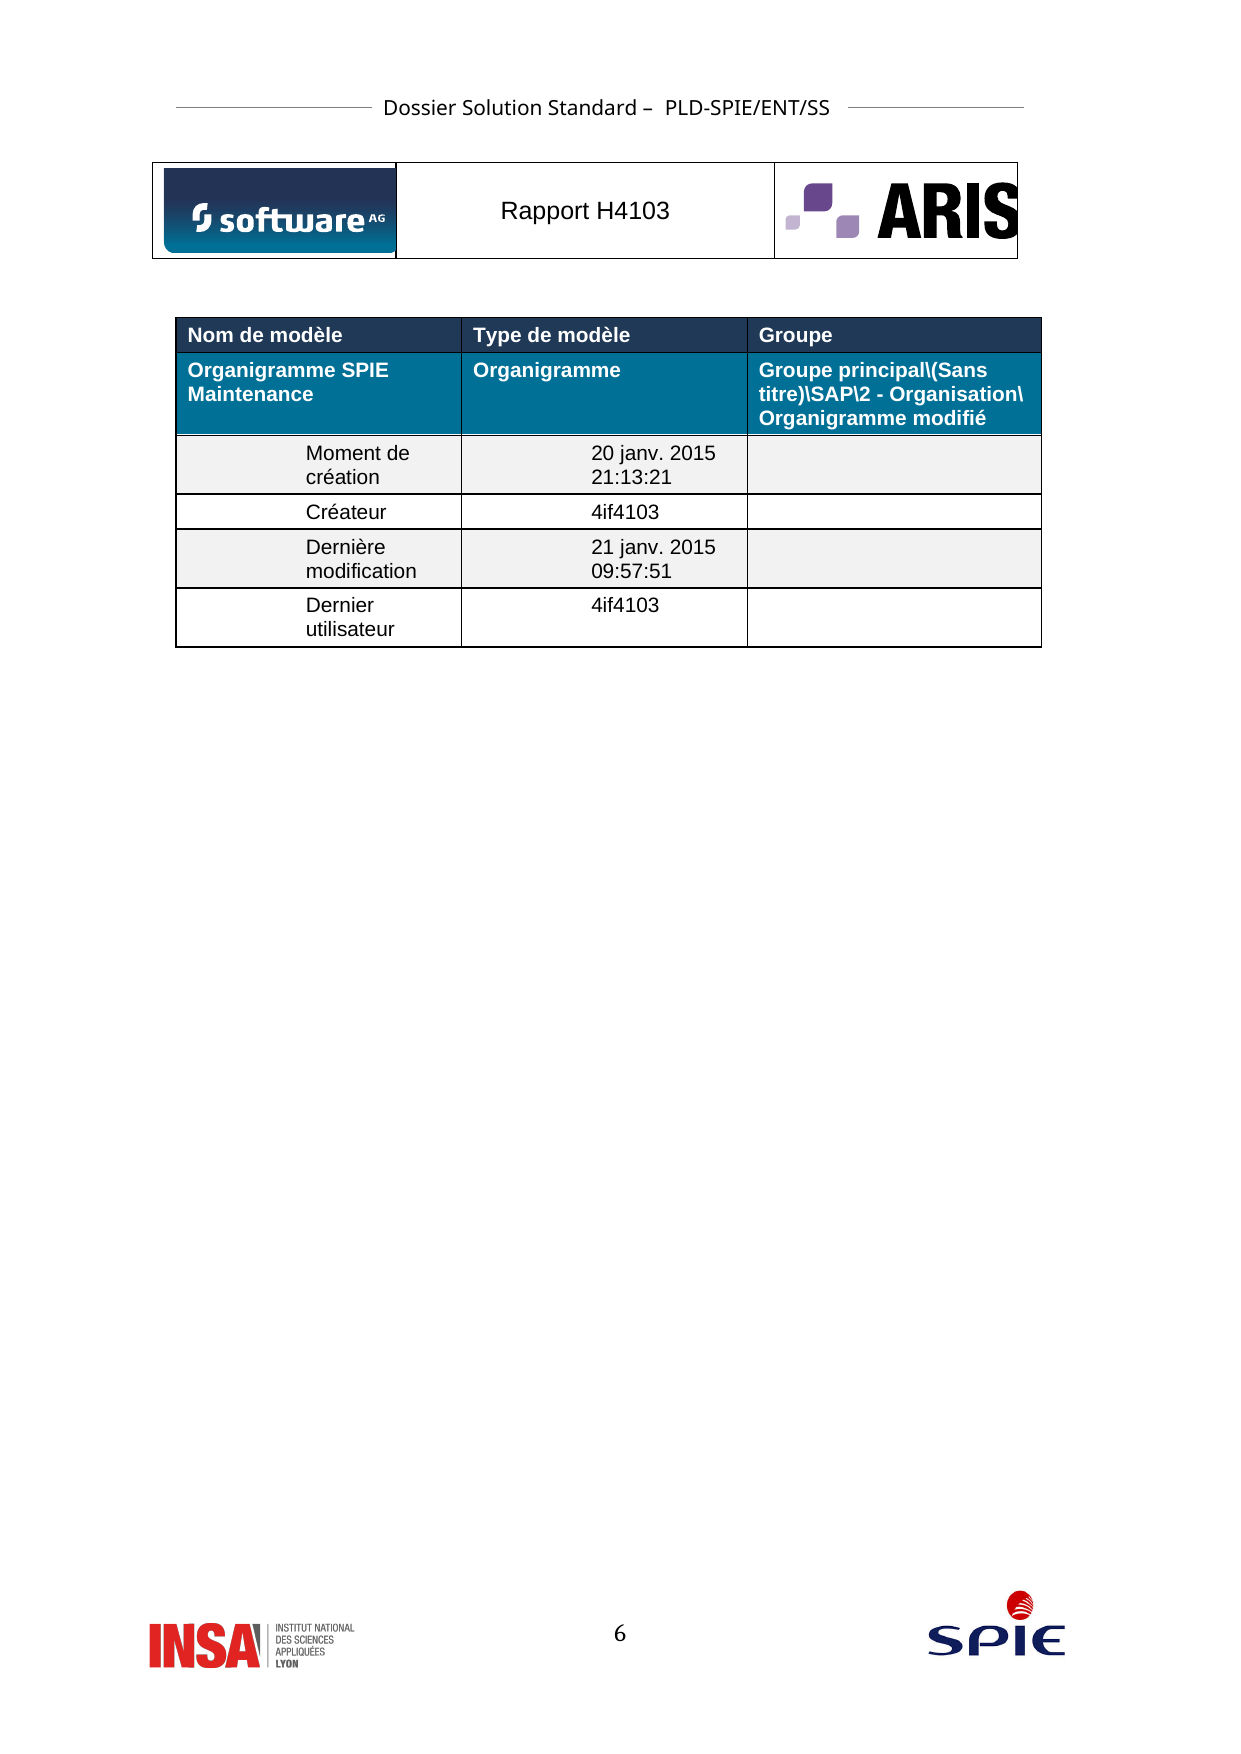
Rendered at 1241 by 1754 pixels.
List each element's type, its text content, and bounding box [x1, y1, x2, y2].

table_cell 20 janv. 2015 21:13:21 [462, 436, 747, 493]
table_cell Organigramme SPIE Maintenance [177, 353, 461, 434]
table_cell [748, 495, 1041, 528]
table_header [153, 163, 395, 258]
table_cell [748, 530, 1041, 587]
table_header Type de modèle [462, 318, 747, 352]
table_header Nom de modèle [177, 318, 461, 352]
table_cell Dernier utilisateur [177, 589, 461, 646]
table_cell Moment de création [177, 436, 461, 493]
table_header Rapport H4103 [397, 163, 774, 258]
table_cell Dernière modification [177, 530, 461, 587]
picture [146, 1621, 358, 1670]
picture [915, 1583, 1078, 1670]
table_cell 4if4103 [462, 495, 747, 528]
table_cell 21 janv. 2015 09:57:51 [462, 530, 747, 587]
table_cell [748, 436, 1041, 493]
table_cell Créateur [177, 495, 461, 528]
table_cell 4if4103 [462, 589, 747, 646]
table_cell [748, 589, 1041, 646]
table_cell Organigramme [462, 353, 747, 434]
table_header Groupe [748, 318, 1041, 352]
table_header [775, 163, 1017, 258]
table_cell Groupe principal\(Sans titre)\SAP\2 - Organisation\Organigramme modifié [748, 353, 1041, 434]
